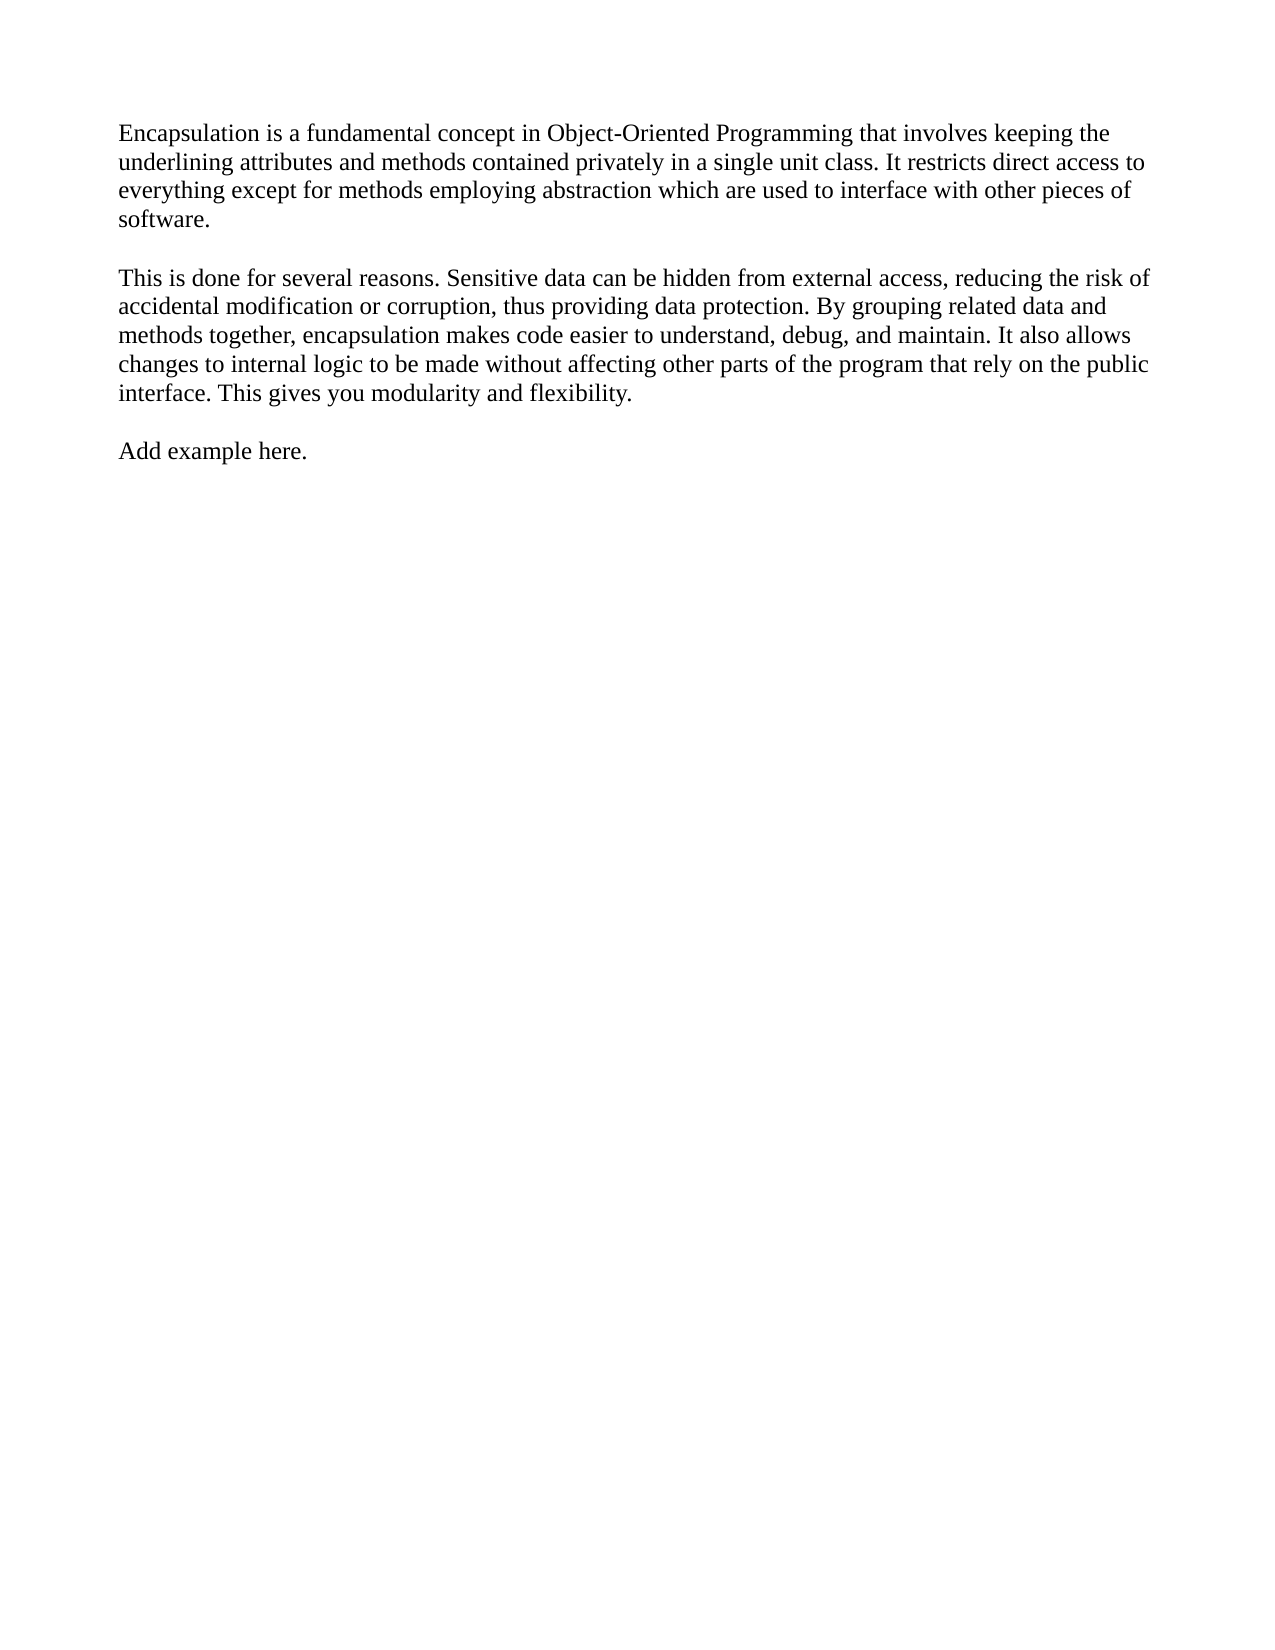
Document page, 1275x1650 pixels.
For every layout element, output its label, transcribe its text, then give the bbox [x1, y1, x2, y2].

text Encapsulation is a fundamental concept in Object-Oriented Programming that involves keeping the underlining attributes and methods contained privately in a single unit class. It restricts direct access to everything except for methods employing abstraction which are used to interface with other pieces of software. [118, 118, 1157, 233]
text Add example here. [118, 436, 1157, 464]
text This is done for several reasons. Sensitive data can be hidden from external access, reducing the risk of accidental modification or corruption, thus providing data protection. By grouping related data and methods together, encapsulation makes code easier to understand, debug, and maintain. It also allows changes to internal logic to be made without affecting other parts of the program that rely on the public interface. This gives you modularity and flexibility. [118, 263, 1157, 406]
